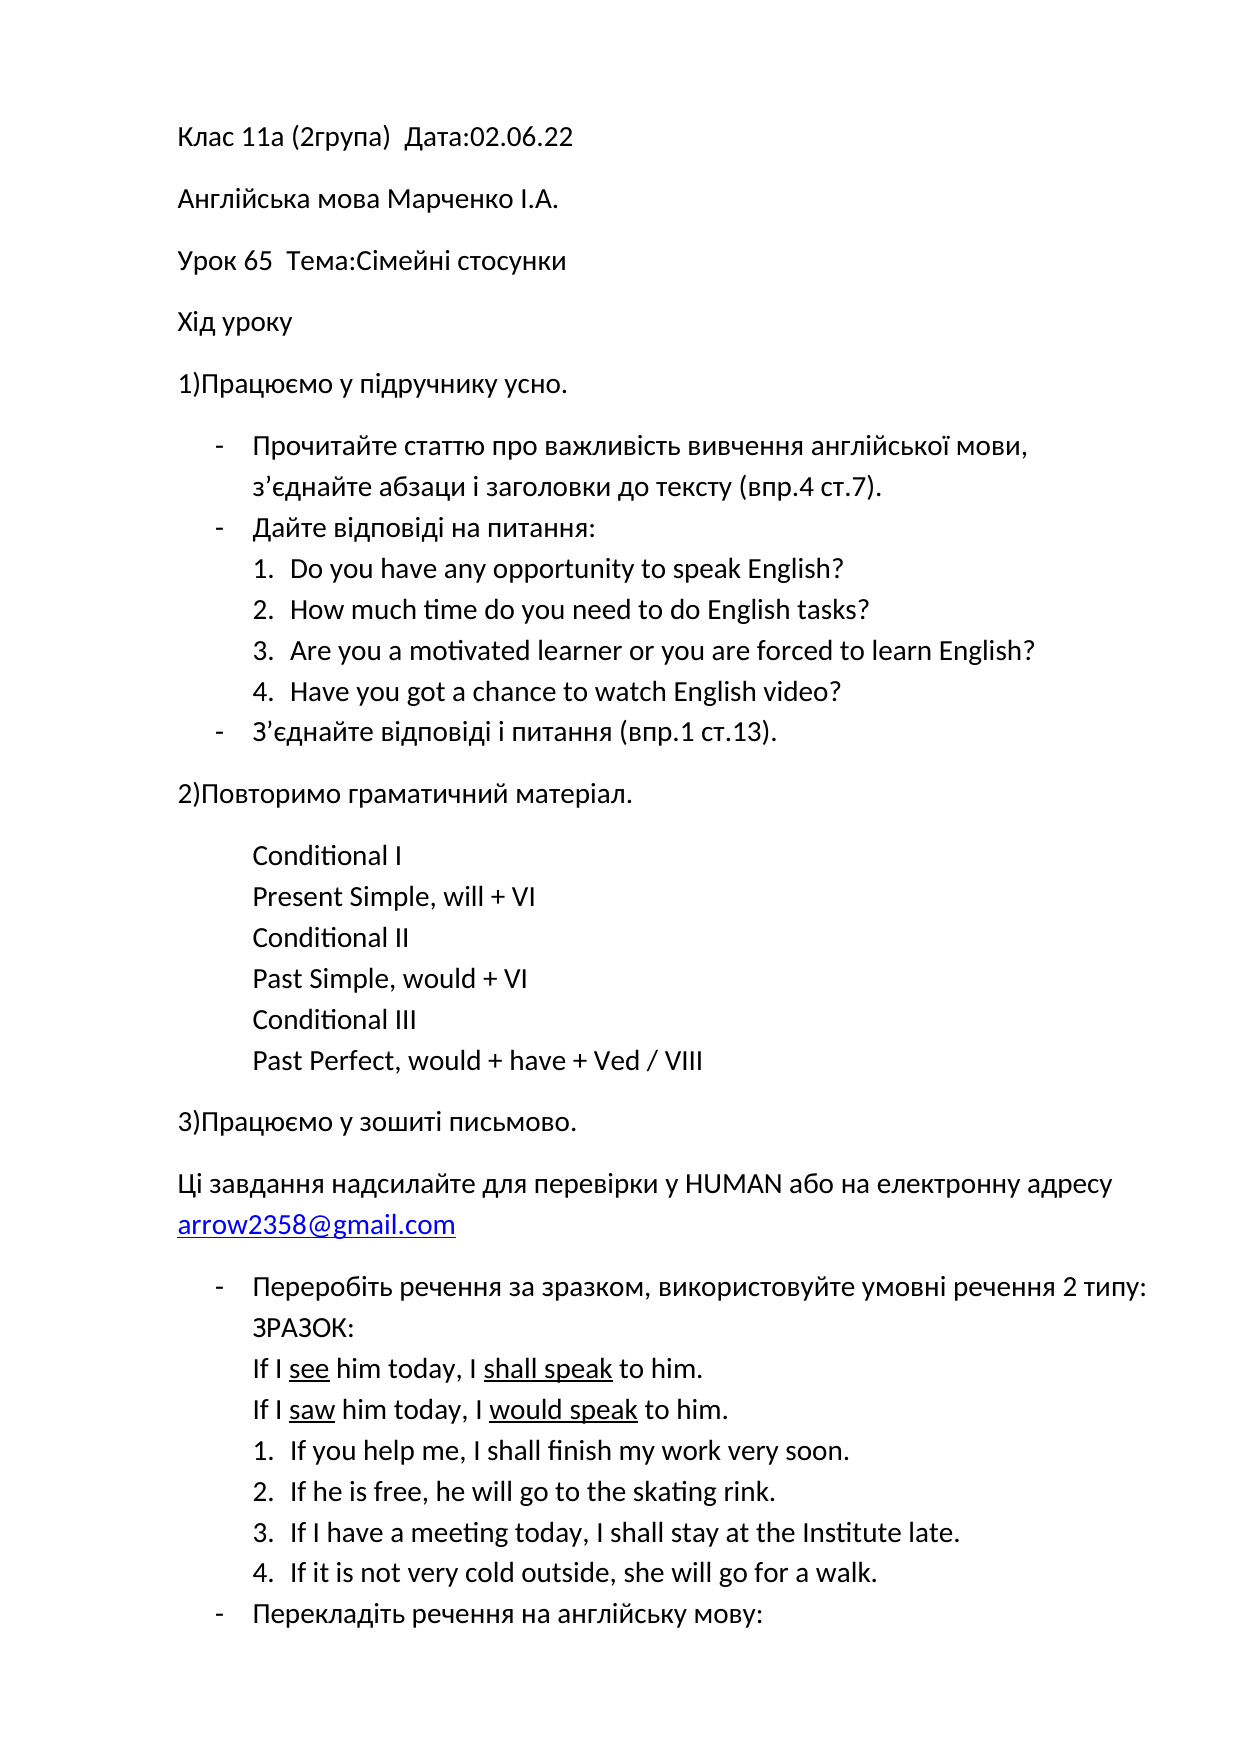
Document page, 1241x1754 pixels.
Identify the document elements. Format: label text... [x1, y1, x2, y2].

text Клас 11а (2група) Дата:02.06.22 [177, 118, 1152, 154]
list Past Simple, would + VI [252, 960, 1152, 996]
text Урок 65 Тема:Сімейні стосунки [177, 242, 1152, 277]
list Present Simple, will + VI [252, 878, 1152, 914]
list Прочитайте статтю про важливість вивчення англійської мови, з’єднайте абзаци і заголовки до тексту (впр.4 ст.7). [215, 427, 1152, 503]
list If I have a meeting today, I shall stay at the Institute late. [252, 1514, 1152, 1549]
text Хід уроку [177, 303, 1152, 339]
list Do you have any opportunity to speak English? [252, 550, 1152, 585]
list If you help me, I shall finish my work very soon. [252, 1432, 1152, 1467]
list Conditional III [252, 1001, 1152, 1036]
text Ці завдання надсилайте для перевірки у HUMAN або на електронну адресу arrow2358@gmail.com [177, 1165, 1152, 1242]
list Conditional II [252, 919, 1152, 954]
list Переробіть речення за зразком, використовуйте умовні речення 2 типу: [215, 1268, 1152, 1304]
list If he is free, he will go to the skating rink. [252, 1473, 1152, 1508]
list Conditional I [252, 837, 1152, 873]
text 3)Працюємо у зошиті письмово. [177, 1103, 1152, 1139]
text 1)Працюємо у підручнику усно. [177, 365, 1152, 401]
list If it is not very cold outside, she will go for a walk. [252, 1554, 1152, 1590]
text 2)Повторимо граматичний матеріал. [177, 775, 1152, 811]
list Past Perfect, would + have + Ved / VIII [252, 1042, 1152, 1077]
list Перекладіть речення на англійську мову: [215, 1596, 1152, 1631]
list If I see him today, I shall speak to him. [252, 1350, 1152, 1386]
list З’єднайте відповіді і питання (впр.1 ст.13). [215, 713, 1152, 749]
list How much time do you need to do English tasks? [252, 591, 1152, 626]
text Англійська мова Марченко І.А. [177, 180, 1152, 216]
list If I saw him today, I would speak to him. [252, 1391, 1152, 1426]
list Are you a motivated learner or you are forced to learn English? [252, 632, 1152, 667]
list Дайте відповіді на питання: [215, 509, 1152, 544]
list Have you got a chance to watch English video? [252, 673, 1152, 708]
list ЗРАЗОК: [252, 1309, 1152, 1344]
